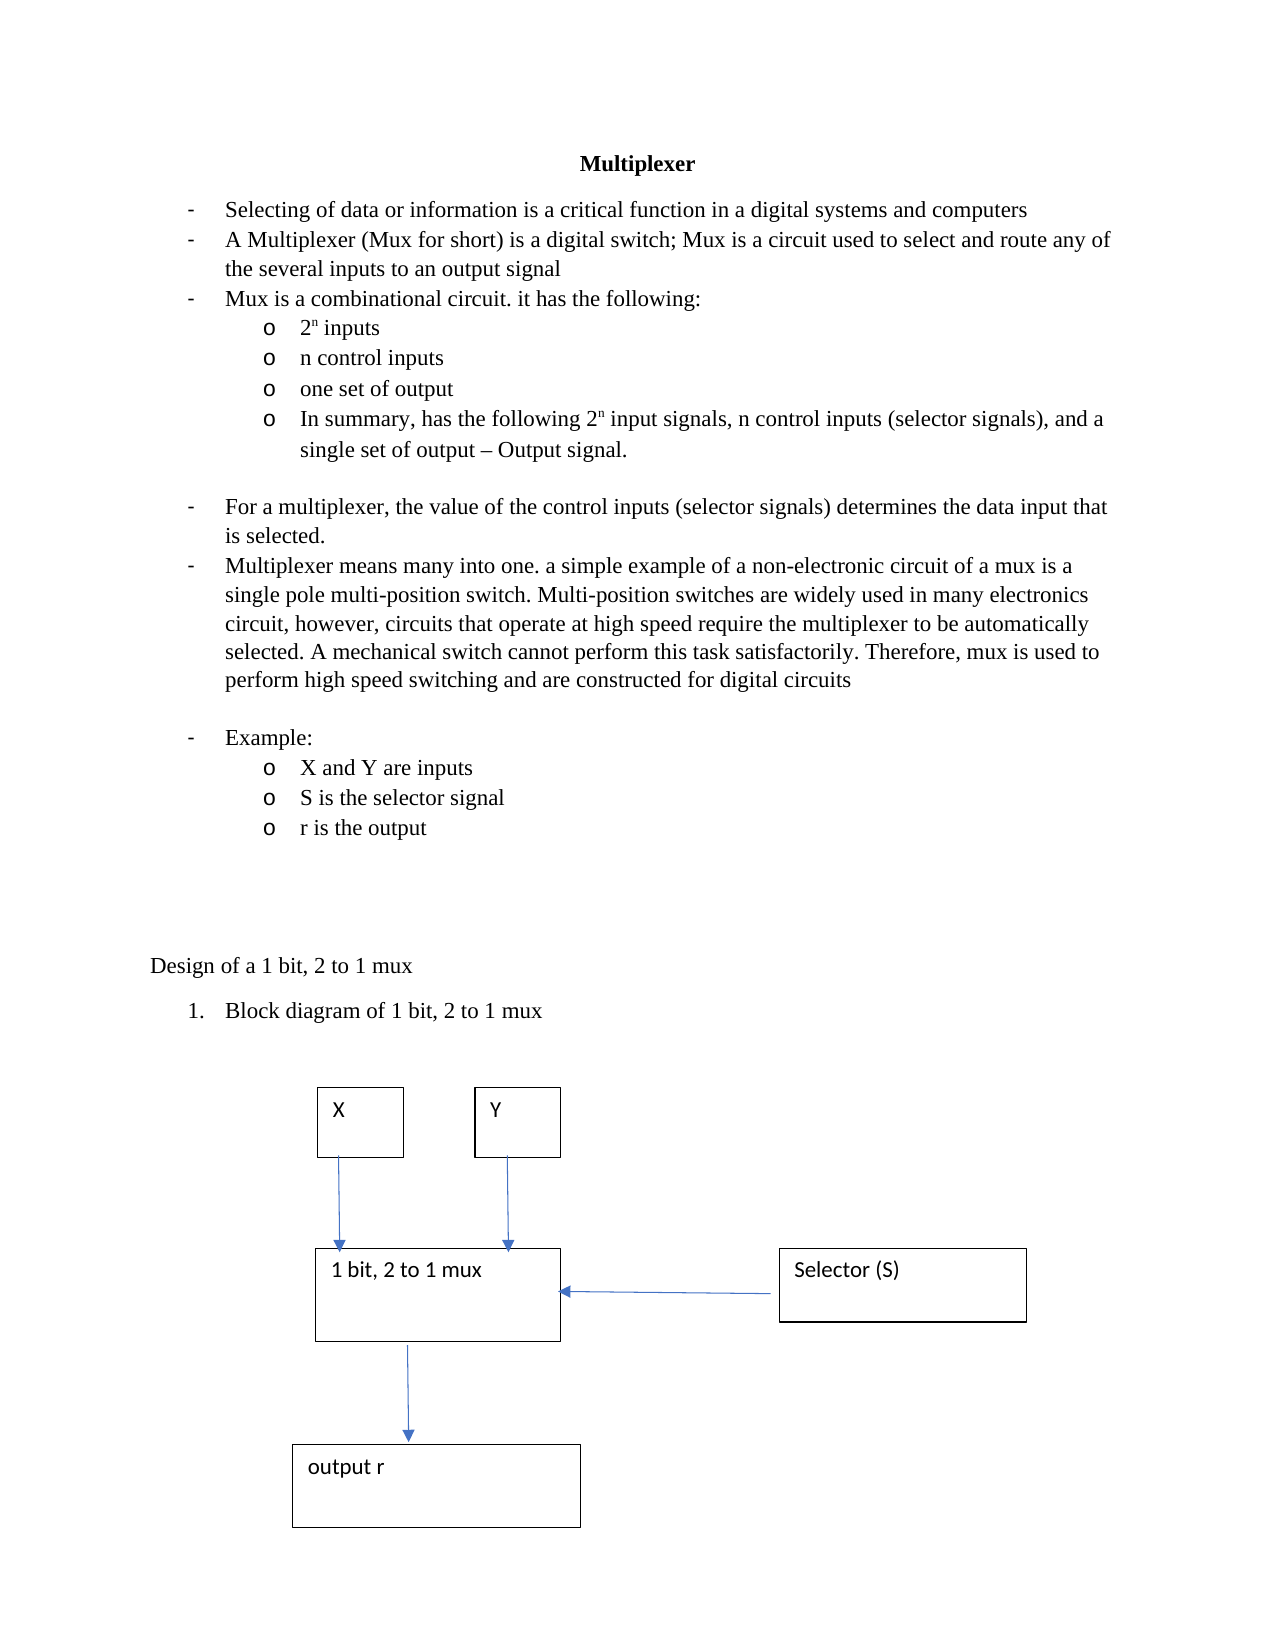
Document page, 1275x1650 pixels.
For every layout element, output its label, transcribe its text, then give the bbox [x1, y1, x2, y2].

list one set of output [262, 375, 1125, 403]
list In summary, has the following 2n input signals, n control inputs (selector signals), and a single set of output – Output signal. [262, 405, 1125, 462]
list A Multiplexer (Mux for short) is a digital switch; Mux is a circuit used to select and route any of the several inputs to an output signal [187, 225, 1125, 282]
list 2n inputs [262, 314, 1125, 342]
list S is the selector signal [262, 784, 1125, 812]
text Multiplexer [150, 150, 1125, 176]
list r is the output [262, 814, 1125, 843]
list Selecting of data or information is a critical function in a digital systems and computers [187, 195, 1125, 223]
list Multiplexer means many into one. a simple example of a non-electronic circuit of a mux is a single pole multi-position switch. Multi-position switches are widely used in many electronics circuit, however, circuits that operate at high speed require the multiplexer to be automatically selected. A mechanical switch cannot perform this task satisfactorily. Therefore, mux is used to perform high speed switching and are constructed for digital circuits [187, 551, 1125, 693]
list Mux is a combinational circuit. it has the following: [187, 284, 1125, 312]
list n control inputs [262, 344, 1125, 373]
list Block diagram of 1 bit, 2 to 1 mux [187, 997, 1125, 1023]
list X and Y are inputs [262, 753, 1125, 782]
text Design of a 1 bit, 2 to 1 mux [150, 952, 1125, 978]
list For a multiplexer, the value of the control inputs (selector signals) determines the data input that is selected. [187, 492, 1125, 549]
list Example: [187, 723, 1125, 751]
